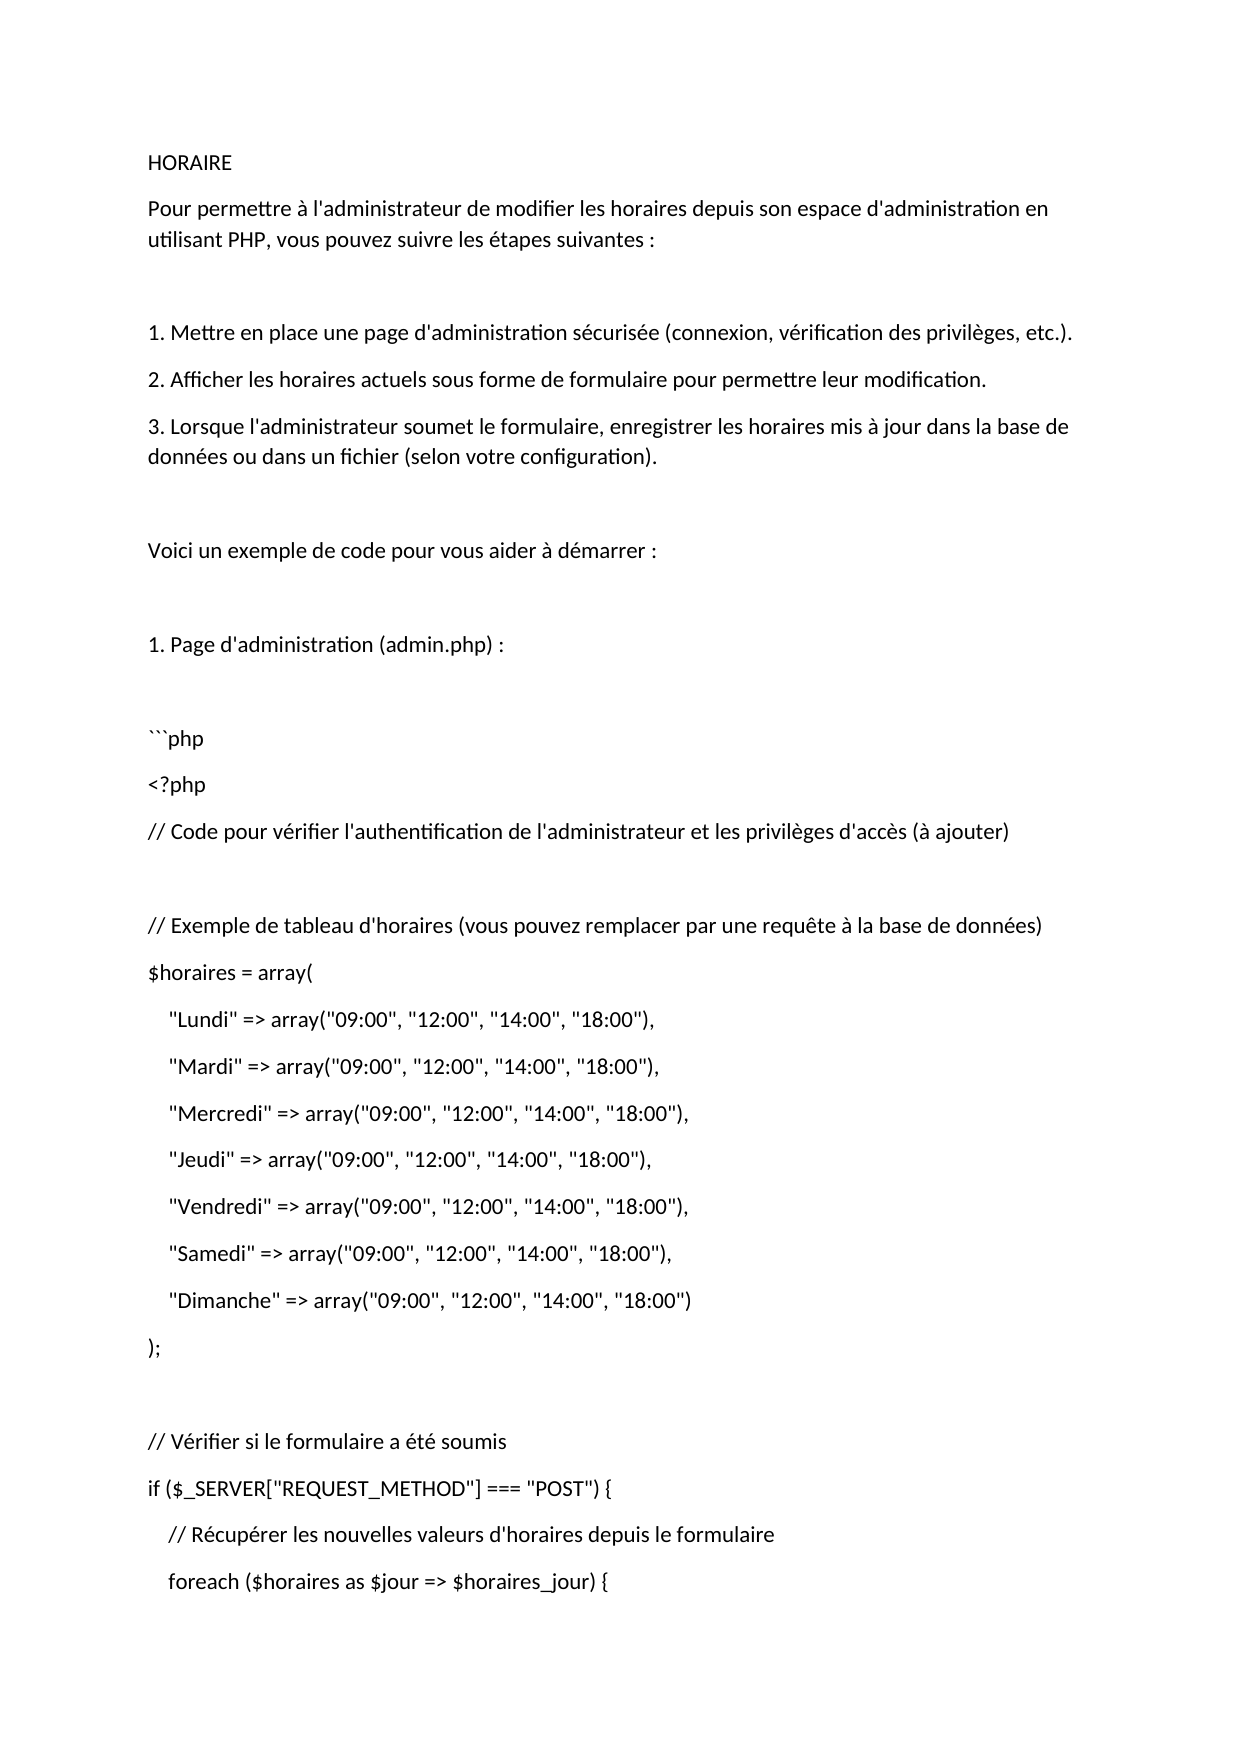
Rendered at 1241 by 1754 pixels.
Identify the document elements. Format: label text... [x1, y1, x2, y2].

text "Lundi" => array("09:00", "12:00", "14:00", "18:00"), [148, 1005, 1093, 1033]
text "Mardi" => array("09:00", "12:00", "14:00", "18:00"), [148, 1052, 1093, 1080]
text HORAIRE [148, 148, 1093, 176]
text "Samedi" => array("09:00", "12:00", "14:00", "18:00"), [148, 1239, 1093, 1267]
text if ($_SERVER["REQUEST_METHOD"] === "POST") { [148, 1474, 1093, 1502]
text "Jeudi" => array("09:00", "12:00", "14:00", "18:00"), [148, 1146, 1093, 1173]
text "Mercredi" => array("09:00", "12:00", "14:00", "18:00"), [148, 1099, 1093, 1127]
text Voici un exemple de code pour vous aider à démarrer : [148, 536, 1093, 564]
text ```php [148, 724, 1093, 752]
text ); [148, 1333, 1093, 1361]
text $horaires = array( [148, 958, 1093, 986]
text // Code pour vérifier l'authentification de l'administrateur et les privilèges d'accès (à ajouter) [148, 817, 1093, 845]
text Pour permettre à l'administrateur de modifier les horaires depuis son espace d'administration en utilisant PHP, vous pouvez suivre les étapes suivantes : [148, 194, 1093, 253]
text foreach ($horaires as $jour => $horaires_jour) { [148, 1567, 1093, 1595]
text "Vendredi" => array("09:00", "12:00", "14:00", "18:00"), [148, 1192, 1093, 1220]
text 1. Page d'administration (admin.php) : [148, 630, 1093, 658]
text // Exemple de tableau d'horaires (vous pouvez remplacer par une requête à la base de données) [148, 911, 1093, 939]
text 2. Afficher les horaires actuels sous forme de formulaire pour permettre leur modification. [148, 365, 1093, 393]
text <?php [148, 771, 1093, 798]
text 3. Lorsque l'administrateur soumet le formulaire, enregistrer les horaires mis à jour dans la base de données ou dans un fichier (selon votre configuration). [148, 412, 1093, 470]
text // Récupérer les nouvelles valeurs d'horaires depuis le formulaire [148, 1521, 1093, 1548]
text // Vérifier si le formulaire a été soumis [148, 1427, 1093, 1455]
text 1. Mettre en place une page d'administration sécurisée (connexion, vérification des privilèges, etc.). [148, 318, 1093, 346]
text "Dimanche" => array("09:00", "12:00", "14:00", "18:00") [148, 1286, 1093, 1314]
